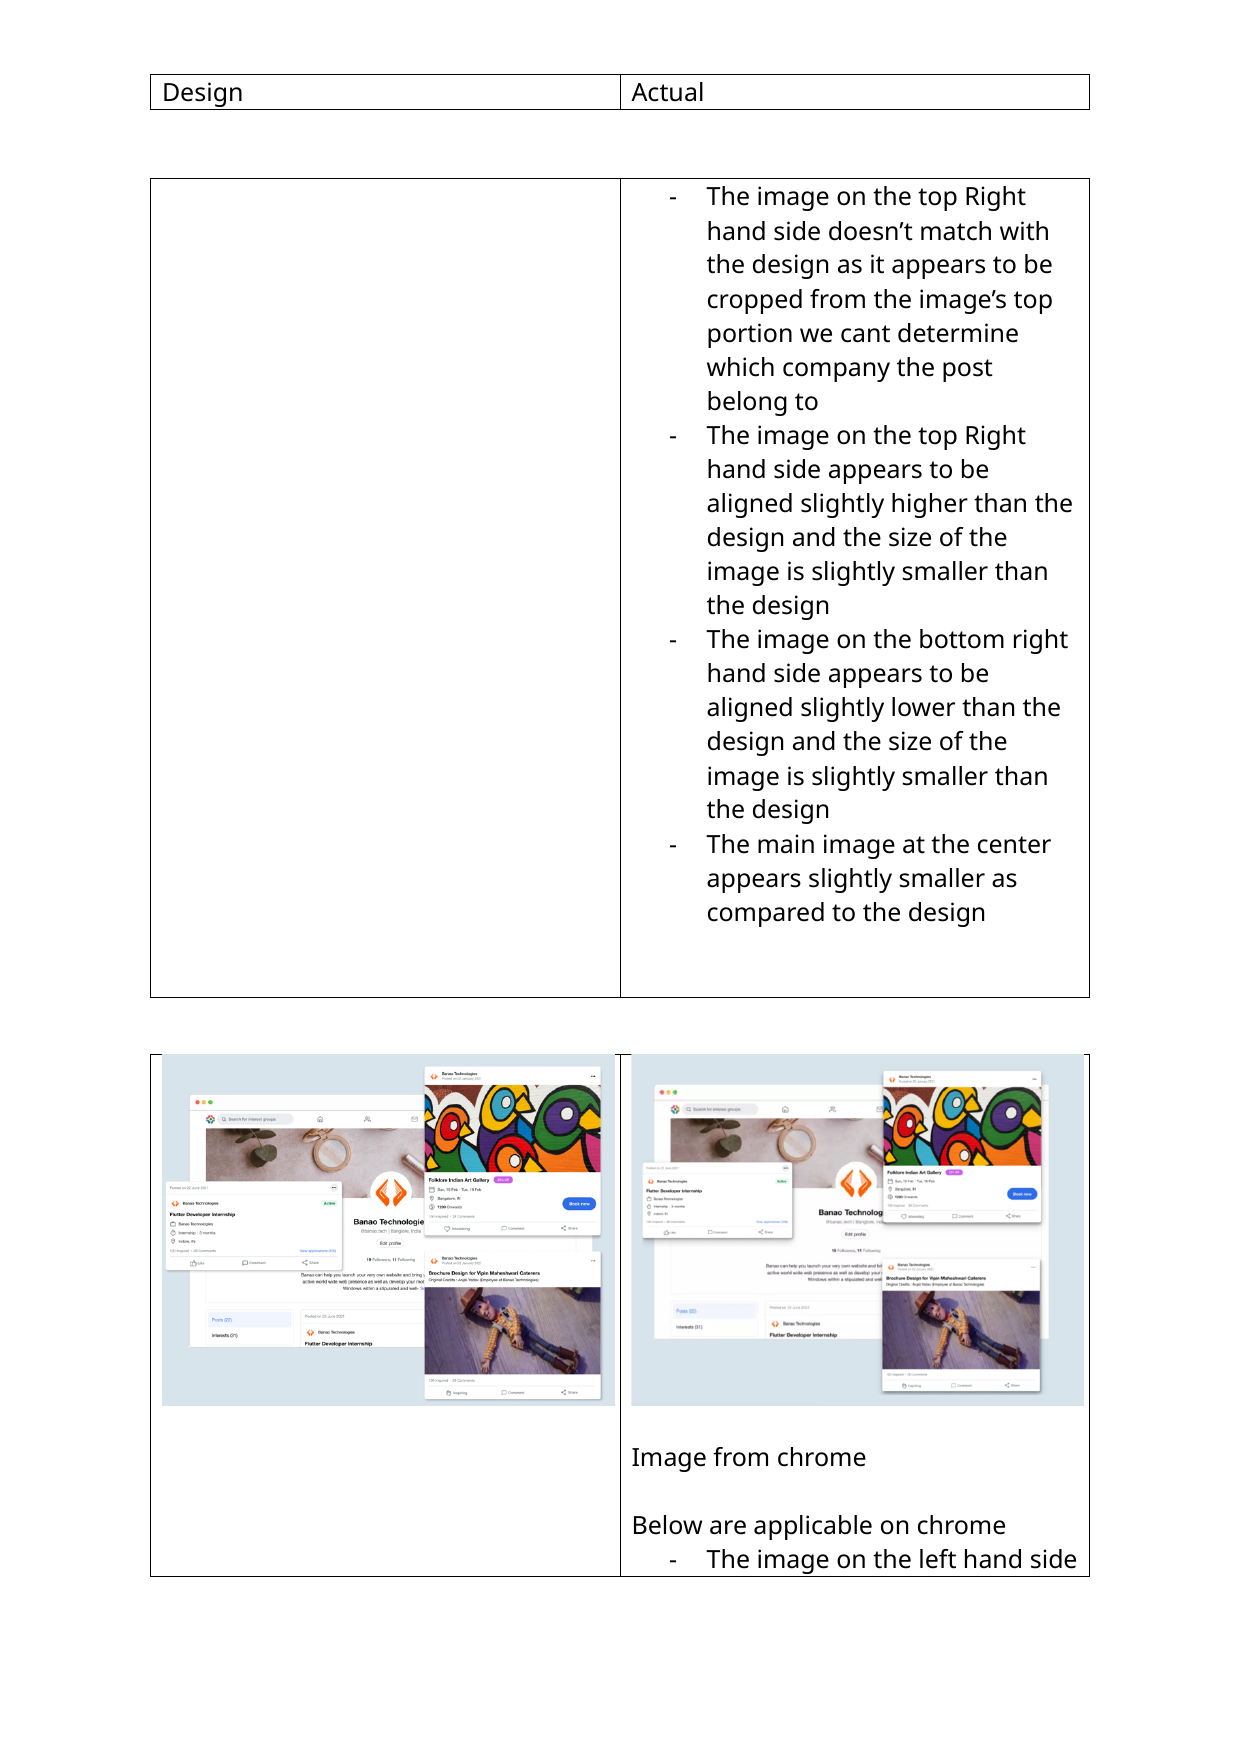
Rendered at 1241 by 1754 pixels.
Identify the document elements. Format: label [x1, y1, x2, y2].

picture [631, 1054, 1085, 1406]
table_header [621, 1055, 1089, 1576]
picture [161, 1054, 615, 1406]
table_header [621, 179, 1089, 997]
table_header [151, 179, 620, 997]
table_header [151, 1055, 620, 1576]
